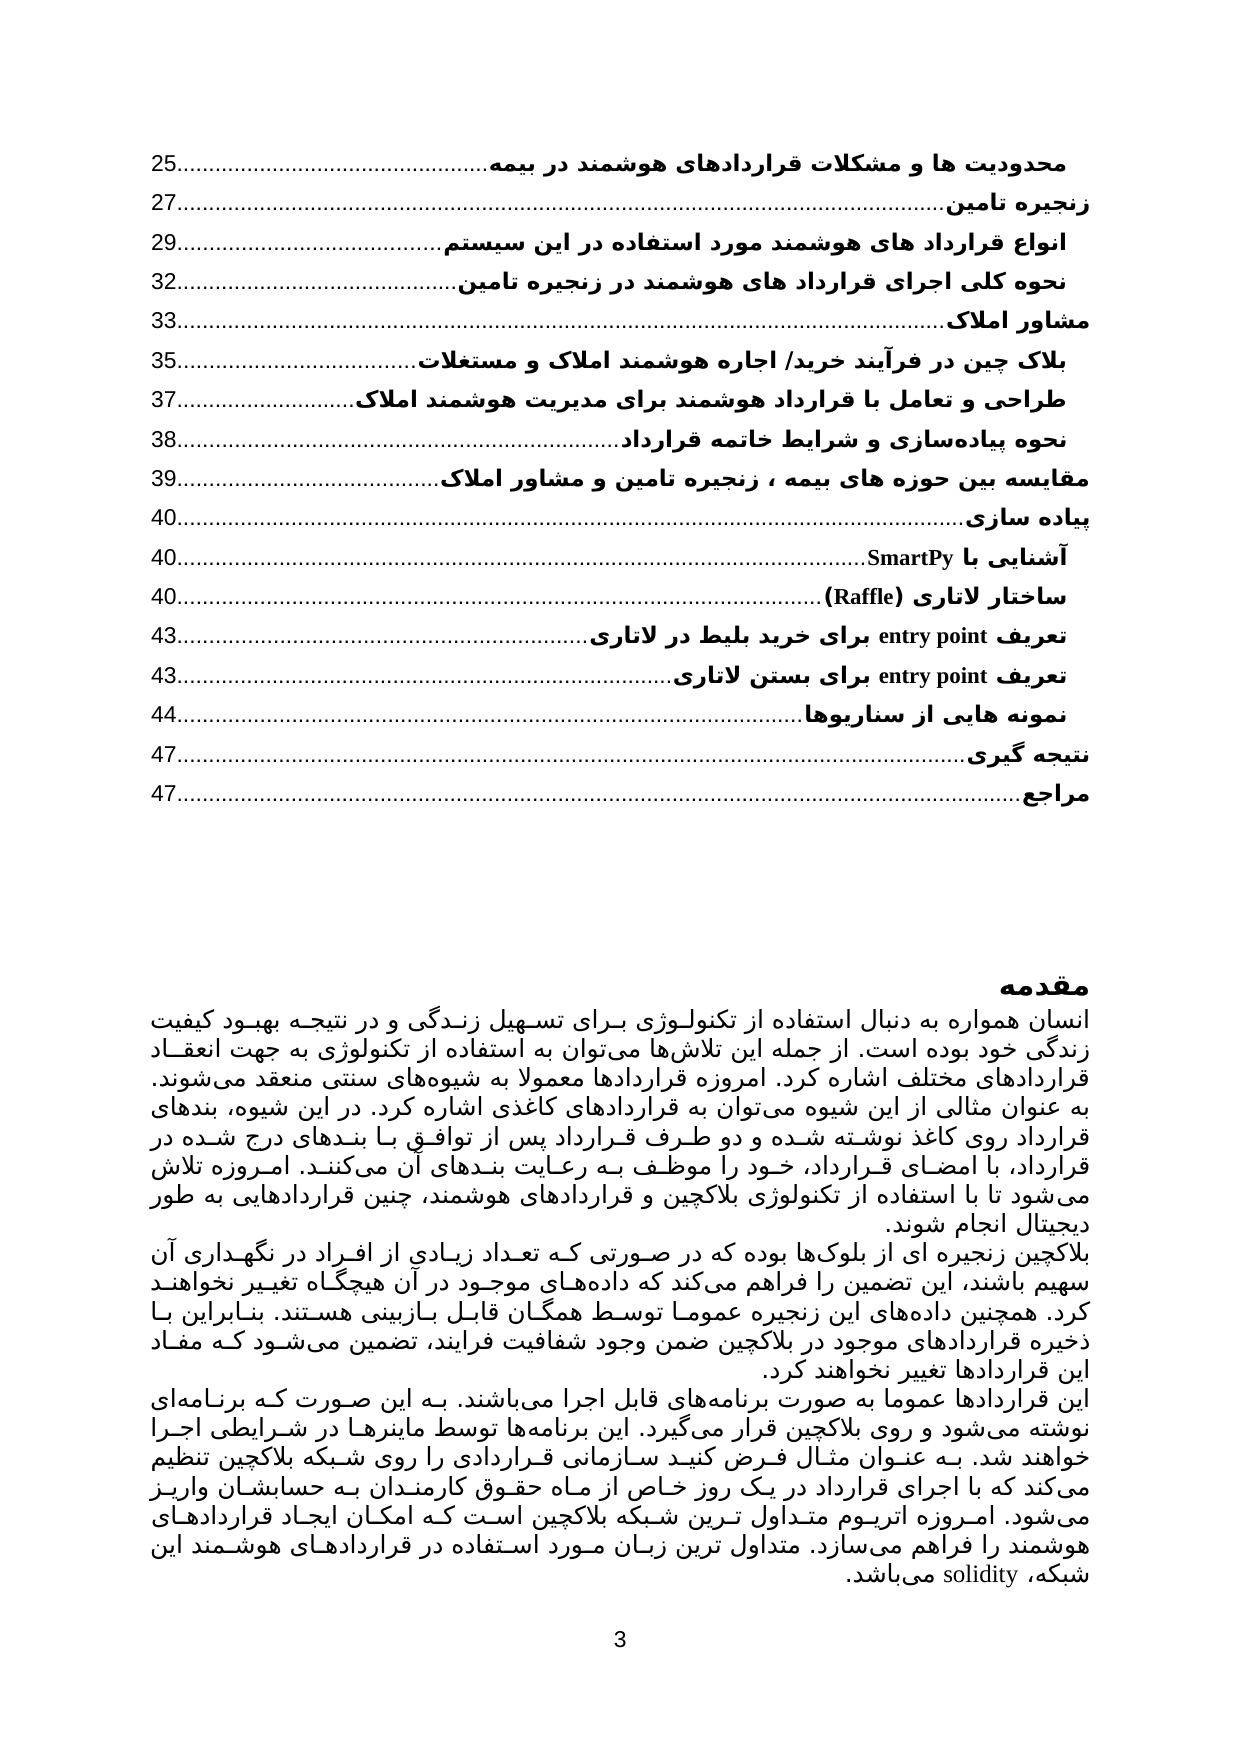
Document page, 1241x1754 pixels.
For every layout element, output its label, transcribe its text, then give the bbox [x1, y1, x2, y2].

text انسان همواره به دنبال استفاده از تکنولوژی برای تسهیل زندگی و در نتیجه بهبود کیفیت زندگی خود بوده است. از جمله این تلاش‌ها می‌توان به استفاده از تکنولوژی به جهت انعقاد قراردادهای مختلف اشاره کرد. امروزه قراردادها معمولا به شیوه‌های سنتی منعقد می‌شوند. به عنوان مثالی از این شیوه می‌توان به قراردادهای کاغذی اشاره کرد. در این شیوه، بندهای قرارداد روی کاغذ نوشته شده و دو طرف قرارداد پس از توافق با بندهای درج شده در قرارداد، با امضای قرارداد، خود را موظف به رعایت بندهای آن می‌کنند. امروزه تلاش می‌شود تا با استفاده از تکنولوژی بلاکچین و قراردادهای هوشمند، چنین قراردادهایی به طور دیجیتال انجام شوند. [150, 1005, 1090, 1238]
subtitle مقدمه [150, 968, 1090, 1002]
text بلاکچین زنجیره ای از بلوک‌ها بوده که در صورتی که تعداد زیادی از افراد در نگهداری آن سهیم باشند، این تضمین را فراهم می‌کند که داد‌ه‌های موجود در آن هیچگاه تغییر نخواهند کرد. همچنین داده‌های این زنجیره عموما توسط همگان قابل بازبینی هستند. بنابراین با ذخیره قرارداد‌های موجود در بلاکچین ضمن وجود شفافیت فرایند، تضمین می‌شود که مفاد این قرارداد‌ها تغییر نخواهند کرد. [150, 1238, 1090, 1384]
text این قراردادها عموما به صورت برنامه‌های قابل اجرا می‌باشند. به این صورت که برنامه‌ای نوشته می‌شود و روی بلاکچین قرار می‌گیرد. این برنامه‌ها توسط ماینرها در شرایطی اجرا خواهند شد. به عنوان مثال فرض کنید سازمانی قراردادی را روی شبکه بلاکچین تنظیم می‌کند که با اجرای قرارداد در یک روز خاص از ماه حقوق کارمندان به حسابشان واریز می‌شود. امروزه اتریوم متداول ترین شبکه بلاکچین است که امکان ایجاد قراردادهای هوشمند را فراهم می‌سازد. متداول ترین زبان مورد استفاده در قراردادهای هوشمند این شبکه، solidity می‌باشد. [150, 1384, 1090, 1588]
